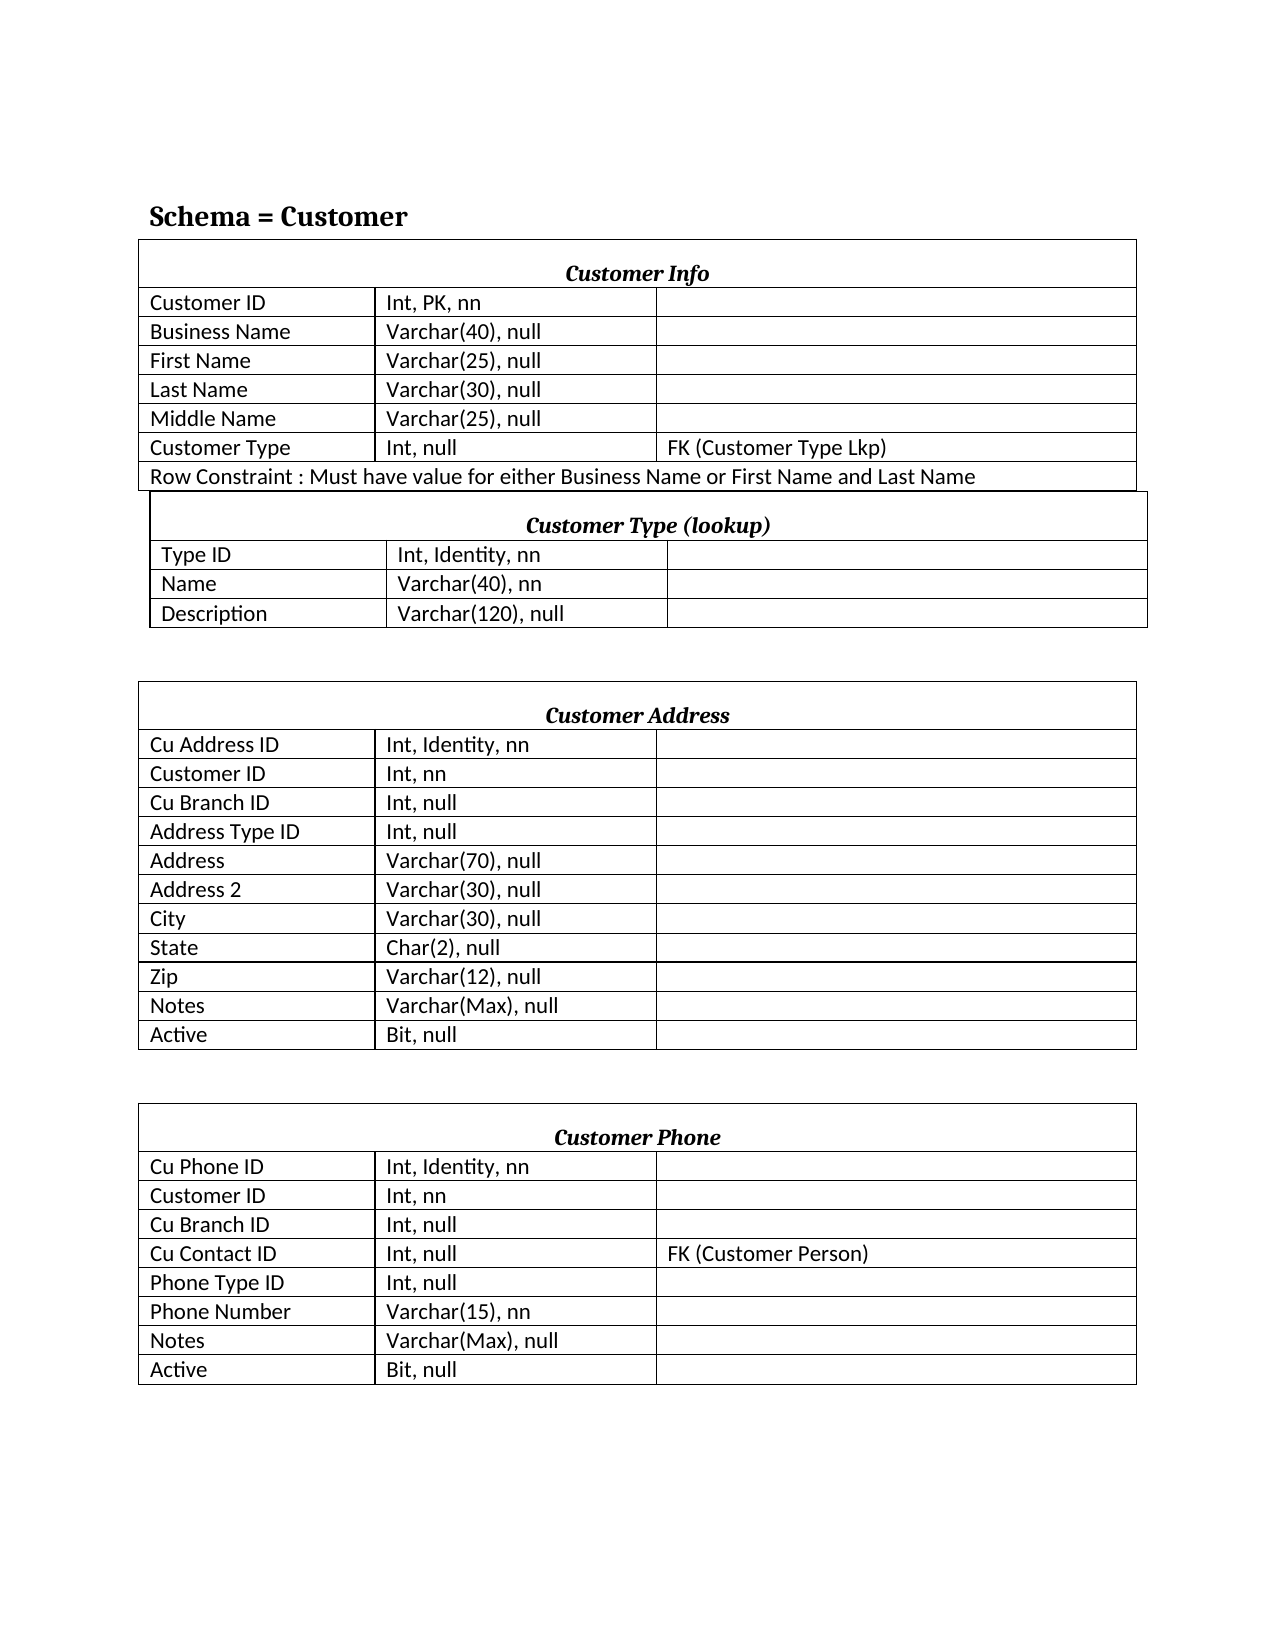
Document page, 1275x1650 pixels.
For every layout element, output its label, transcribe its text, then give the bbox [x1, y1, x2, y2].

table_cell Cu Phone ID [139, 1152, 374, 1180]
table_cell Varchar(Max), null [376, 992, 656, 1019]
table_cell City [139, 904, 374, 932]
table_cell Varchar(30), null [376, 875, 656, 903]
table_cell FK (Customer Type Lkp) [657, 433, 1136, 461]
table_cell Varchar(120), null [387, 599, 667, 627]
table_cell Address [139, 846, 374, 874]
table_cell Varchar(15), nn [376, 1297, 656, 1325]
table_cell Int, Identity, nn [376, 730, 656, 758]
table_cell Bit, null [376, 1021, 656, 1049]
table_cell [657, 1326, 1136, 1354]
table_cell Varchar(30), null [376, 375, 656, 403]
table_cell Varchar(25), null [376, 346, 656, 374]
table_cell Varchar(Max), null [376, 1326, 656, 1354]
table_cell Varchar(70), null [376, 846, 656, 874]
table_cell Int, null [376, 1210, 656, 1238]
table_cell [657, 963, 1136, 991]
table_cell [657, 288, 1136, 316]
table_cell [657, 346, 1136, 374]
table_cell Cu Branch ID [139, 1210, 374, 1238]
table_cell Customer ID [139, 1181, 374, 1209]
table_cell Varchar(40), nn [387, 570, 667, 598]
table_cell Varchar(40), null [376, 317, 656, 345]
table_cell [657, 730, 1136, 758]
table_cell Cu Branch ID [139, 788, 374, 816]
table_cell [668, 541, 1147, 568]
table_cell Phone Number [139, 1297, 374, 1325]
table_cell FK (Customer Person) [657, 1239, 1136, 1267]
table_cell [657, 934, 1136, 961]
table_cell Description [151, 599, 386, 627]
table_cell Int, Identity, nn [376, 1152, 656, 1180]
table_cell Char(2), null [376, 934, 656, 961]
table_cell Phone Type ID [139, 1268, 374, 1296]
table_cell Zip [139, 963, 374, 991]
table_cell State [139, 934, 374, 961]
table_cell Name [151, 570, 386, 598]
table_cell Int, nn [376, 759, 656, 787]
table_cell Int, nn [376, 1181, 656, 1209]
table_header Customer Info [139, 240, 1136, 287]
table_cell [657, 759, 1136, 787]
table_cell [657, 875, 1136, 903]
table_cell [668, 570, 1147, 598]
table_cell Cu Address ID [139, 730, 374, 758]
table_cell Varchar(30), null [376, 904, 656, 932]
table_cell [657, 904, 1136, 932]
table_cell Customer ID [139, 288, 374, 316]
table_cell Varchar(12), null [376, 963, 656, 991]
table_cell [657, 992, 1136, 1019]
table_header Customer Address [139, 682, 1136, 729]
table_cell [657, 1210, 1136, 1238]
table_cell [657, 404, 1136, 432]
table_cell [657, 846, 1136, 874]
table_cell Cu Contact ID [139, 1239, 374, 1267]
table_header Customer Type (lookup) [151, 492, 1147, 539]
table_cell [657, 817, 1136, 845]
table_cell Address Type ID [139, 817, 374, 845]
table_cell [657, 375, 1136, 403]
table_cell Varchar(25), null [376, 404, 656, 432]
table_cell Business Name [139, 317, 374, 345]
table_cell [657, 317, 1136, 345]
table_cell First Name [139, 346, 374, 374]
table_cell Row Constraint : Must have value for either Business Name or First Name and Last Name [139, 462, 1136, 490]
table_cell Int, null [376, 433, 656, 461]
table_cell [657, 788, 1136, 816]
table_cell [657, 1268, 1136, 1296]
table_cell Address 2 [139, 875, 374, 903]
table_cell Middle Name [139, 404, 374, 432]
subtitle Schema = Customer [150, 200, 1125, 233]
table_cell Notes [139, 1326, 374, 1354]
table_cell Type ID [151, 541, 386, 568]
table_cell Int, null [376, 1268, 656, 1296]
table_cell [657, 1181, 1136, 1209]
table_cell Last Name [139, 375, 374, 403]
table_cell Int, PK, nn [376, 288, 656, 316]
table_cell Int, null [376, 788, 656, 816]
table_cell [668, 599, 1147, 627]
table_cell [657, 1021, 1136, 1049]
table_cell Customer ID [139, 759, 374, 787]
table_cell Active [139, 1355, 374, 1383]
table_cell [657, 1355, 1136, 1383]
table_cell Int, null [376, 1239, 656, 1267]
table_cell Bit, null [376, 1355, 656, 1383]
table_cell [657, 1297, 1136, 1325]
table_cell [657, 1152, 1136, 1180]
table_cell Int, Identity, nn [387, 541, 667, 568]
table_header Customer Phone [139, 1104, 1136, 1151]
table_cell Active [139, 1021, 374, 1049]
table_cell Customer Type [139, 433, 374, 461]
table_cell Int, null [376, 817, 656, 845]
table_cell Notes [139, 992, 374, 1019]
